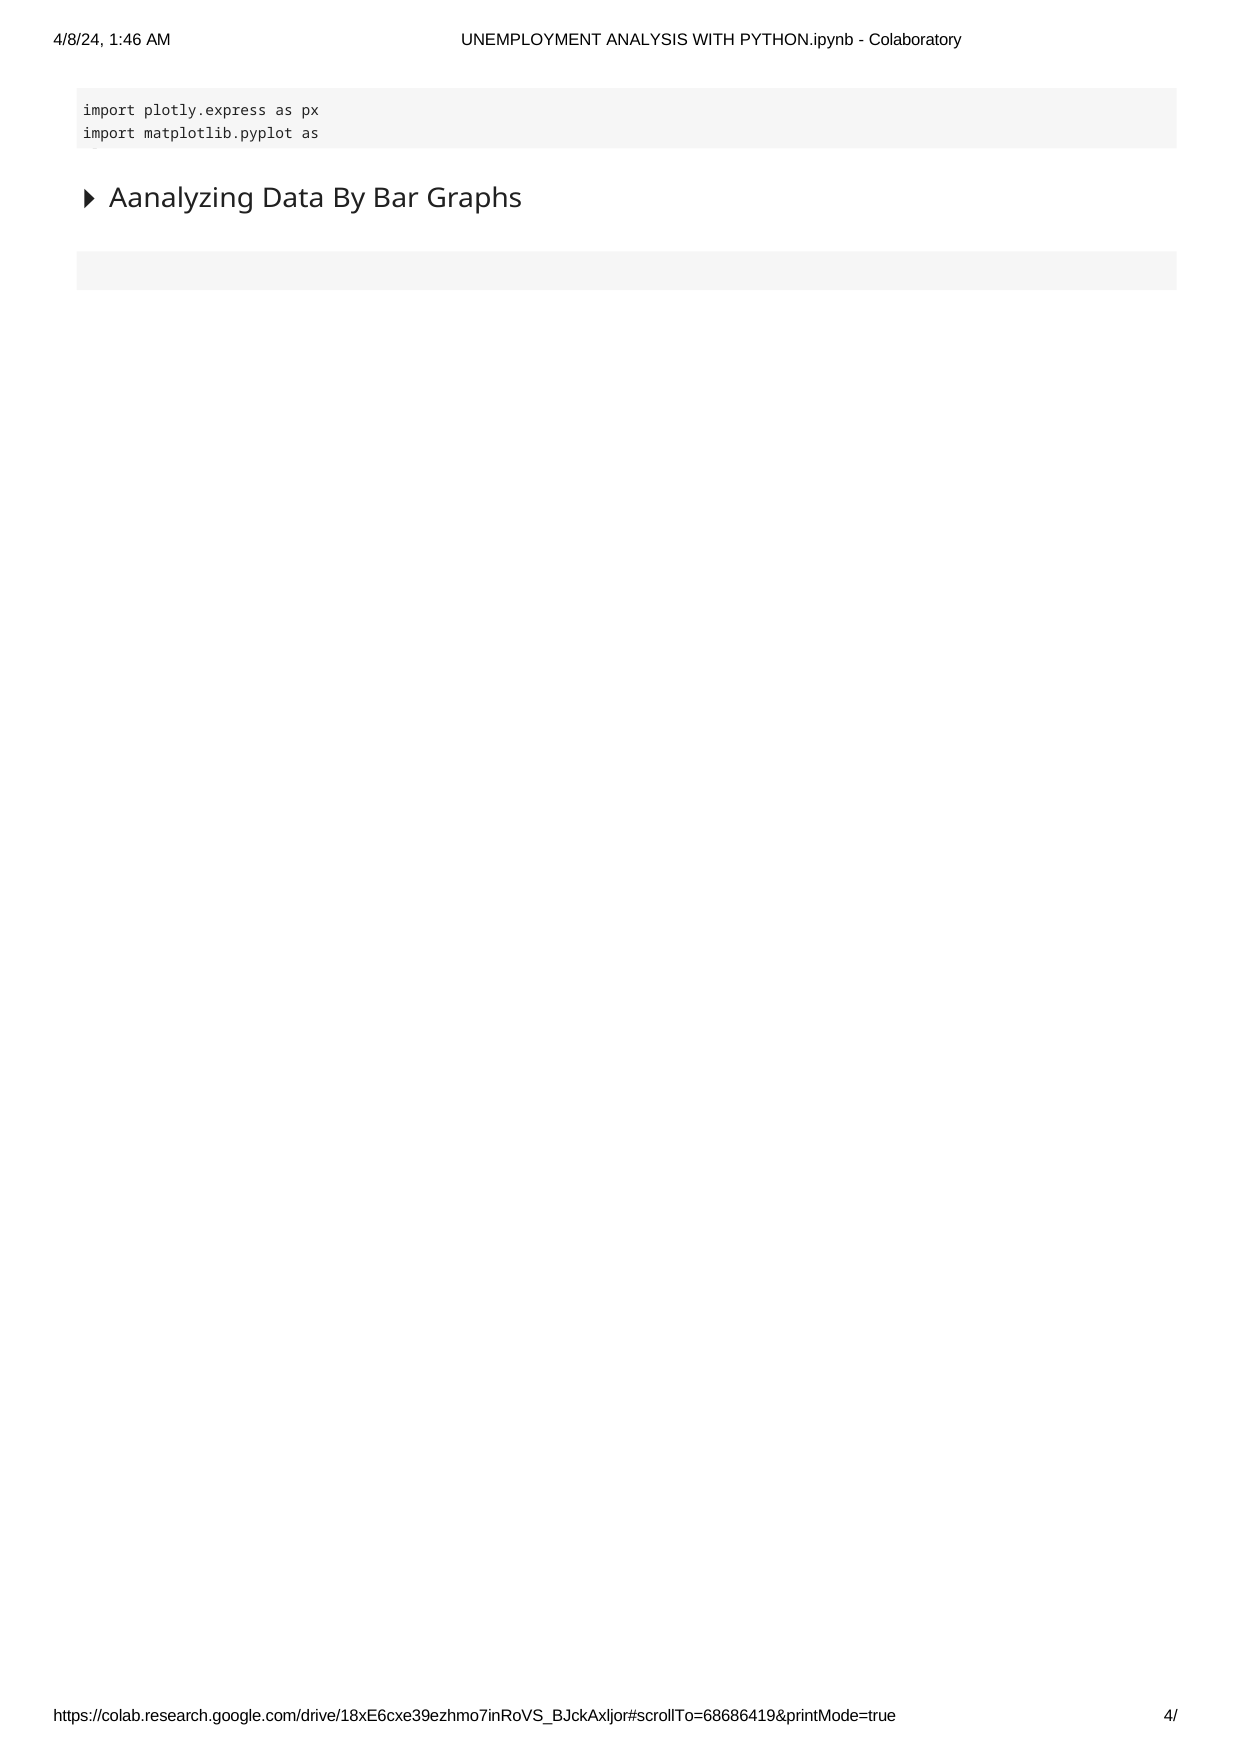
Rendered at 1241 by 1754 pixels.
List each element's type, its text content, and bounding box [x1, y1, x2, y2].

text  Aanalyzing Data By Bar Graphs [74, 110, 1188, 220]
